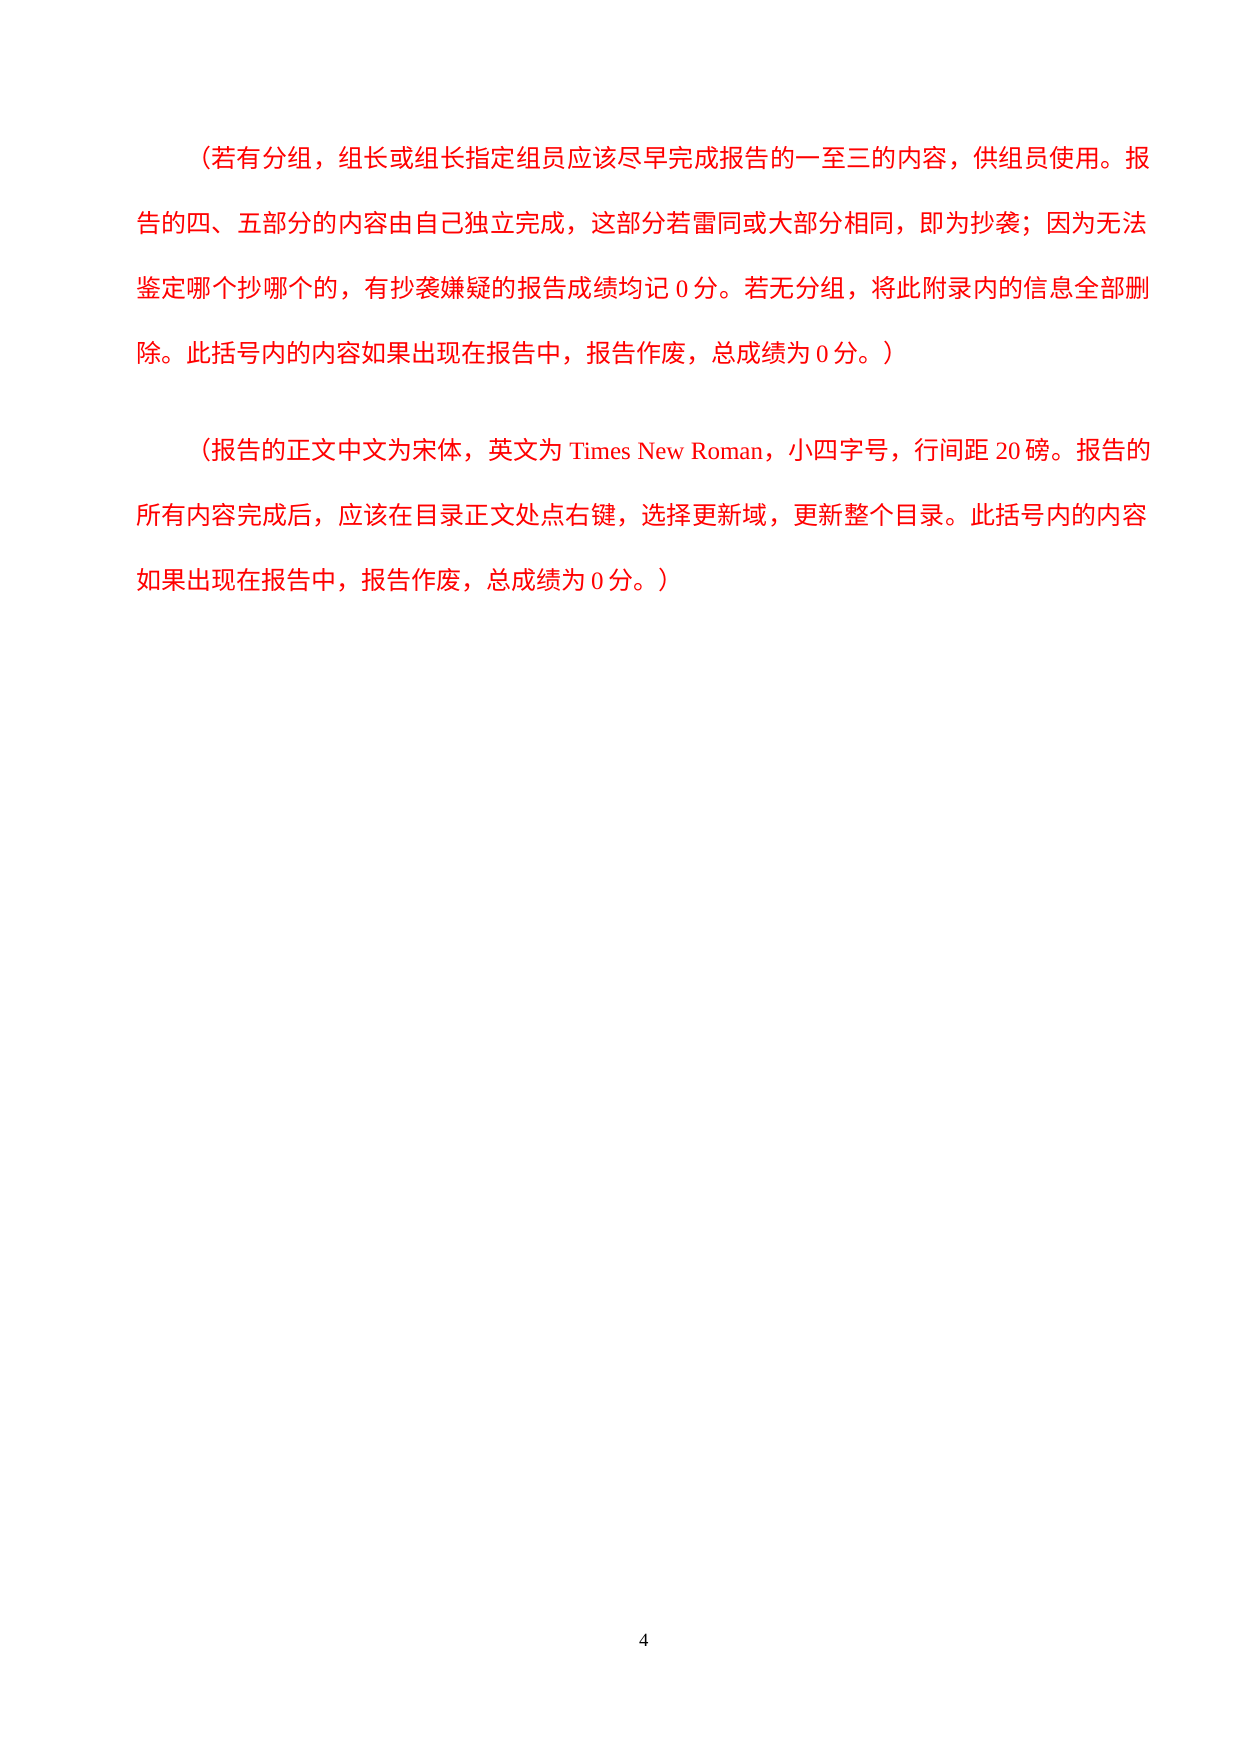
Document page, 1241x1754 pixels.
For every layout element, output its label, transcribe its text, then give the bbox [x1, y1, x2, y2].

text （报告的正文中文为宋体，英文为Times New Roman，小四字号，行间距20磅。报告的所有内容完成后，应该在目录正文处点右键，选择更新域，更新整个目录。此括号内的内容如果出现在报告中，报告作废，总成绩为0分。） [136, 416, 1152, 611]
text （若有分组，组长或组长指定组员应该尽早完成报告的一至三的内容，供组员使用。报告的四、五部分的内容由自己独立完成，这部分若雷同或大部分相同，即为抄袭；因为无法鉴定哪个抄哪个的，有抄袭嫌疑的报告成绩均记0分。若无分组，将此附录内的信息全部删除。此括号内的内容如果出现在报告中，报告作废，总成绩为0分。） [136, 124, 1152, 384]
